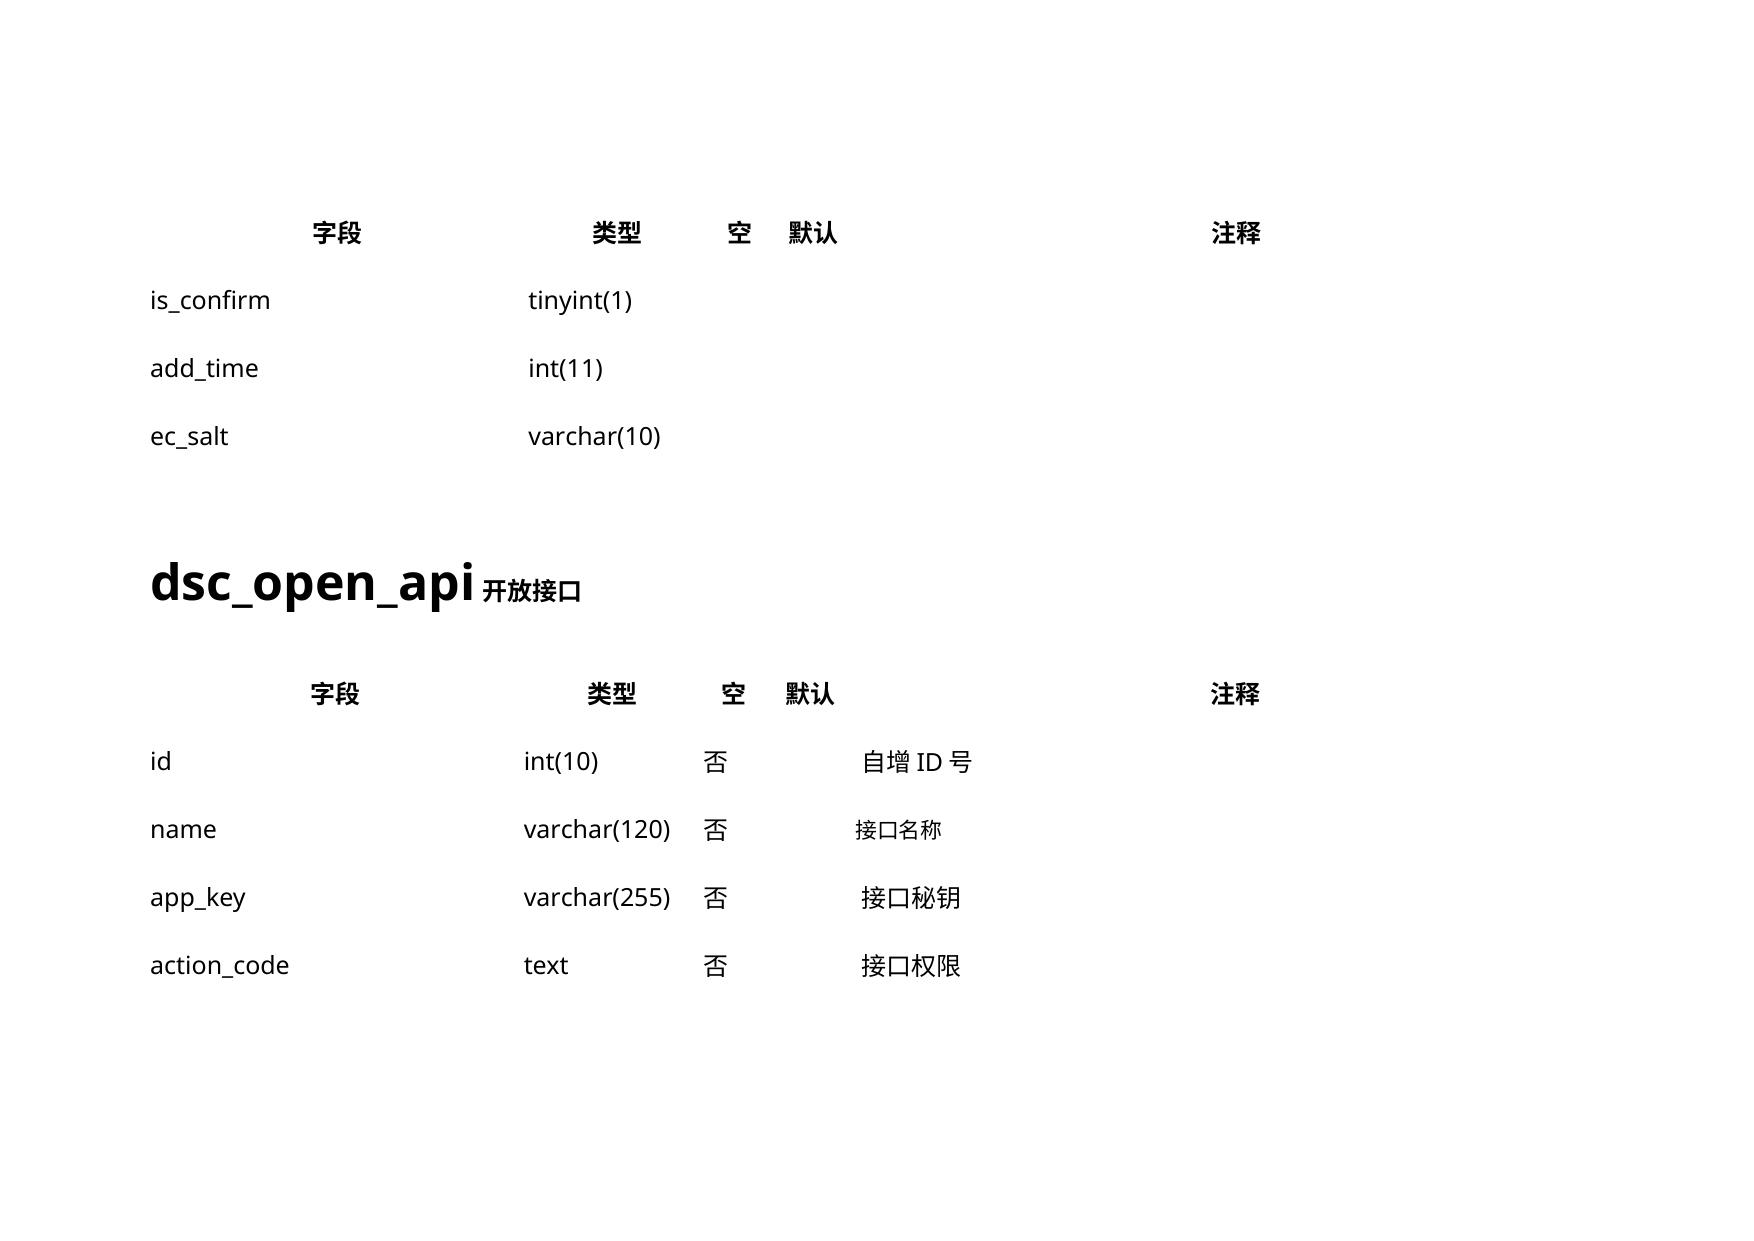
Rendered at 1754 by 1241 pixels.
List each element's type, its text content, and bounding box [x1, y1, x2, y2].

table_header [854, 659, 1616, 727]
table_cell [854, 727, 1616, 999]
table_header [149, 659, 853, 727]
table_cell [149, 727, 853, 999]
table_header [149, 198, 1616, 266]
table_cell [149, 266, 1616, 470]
subtitle dsc_open_api 开放接口 [150, 532, 1604, 629]
